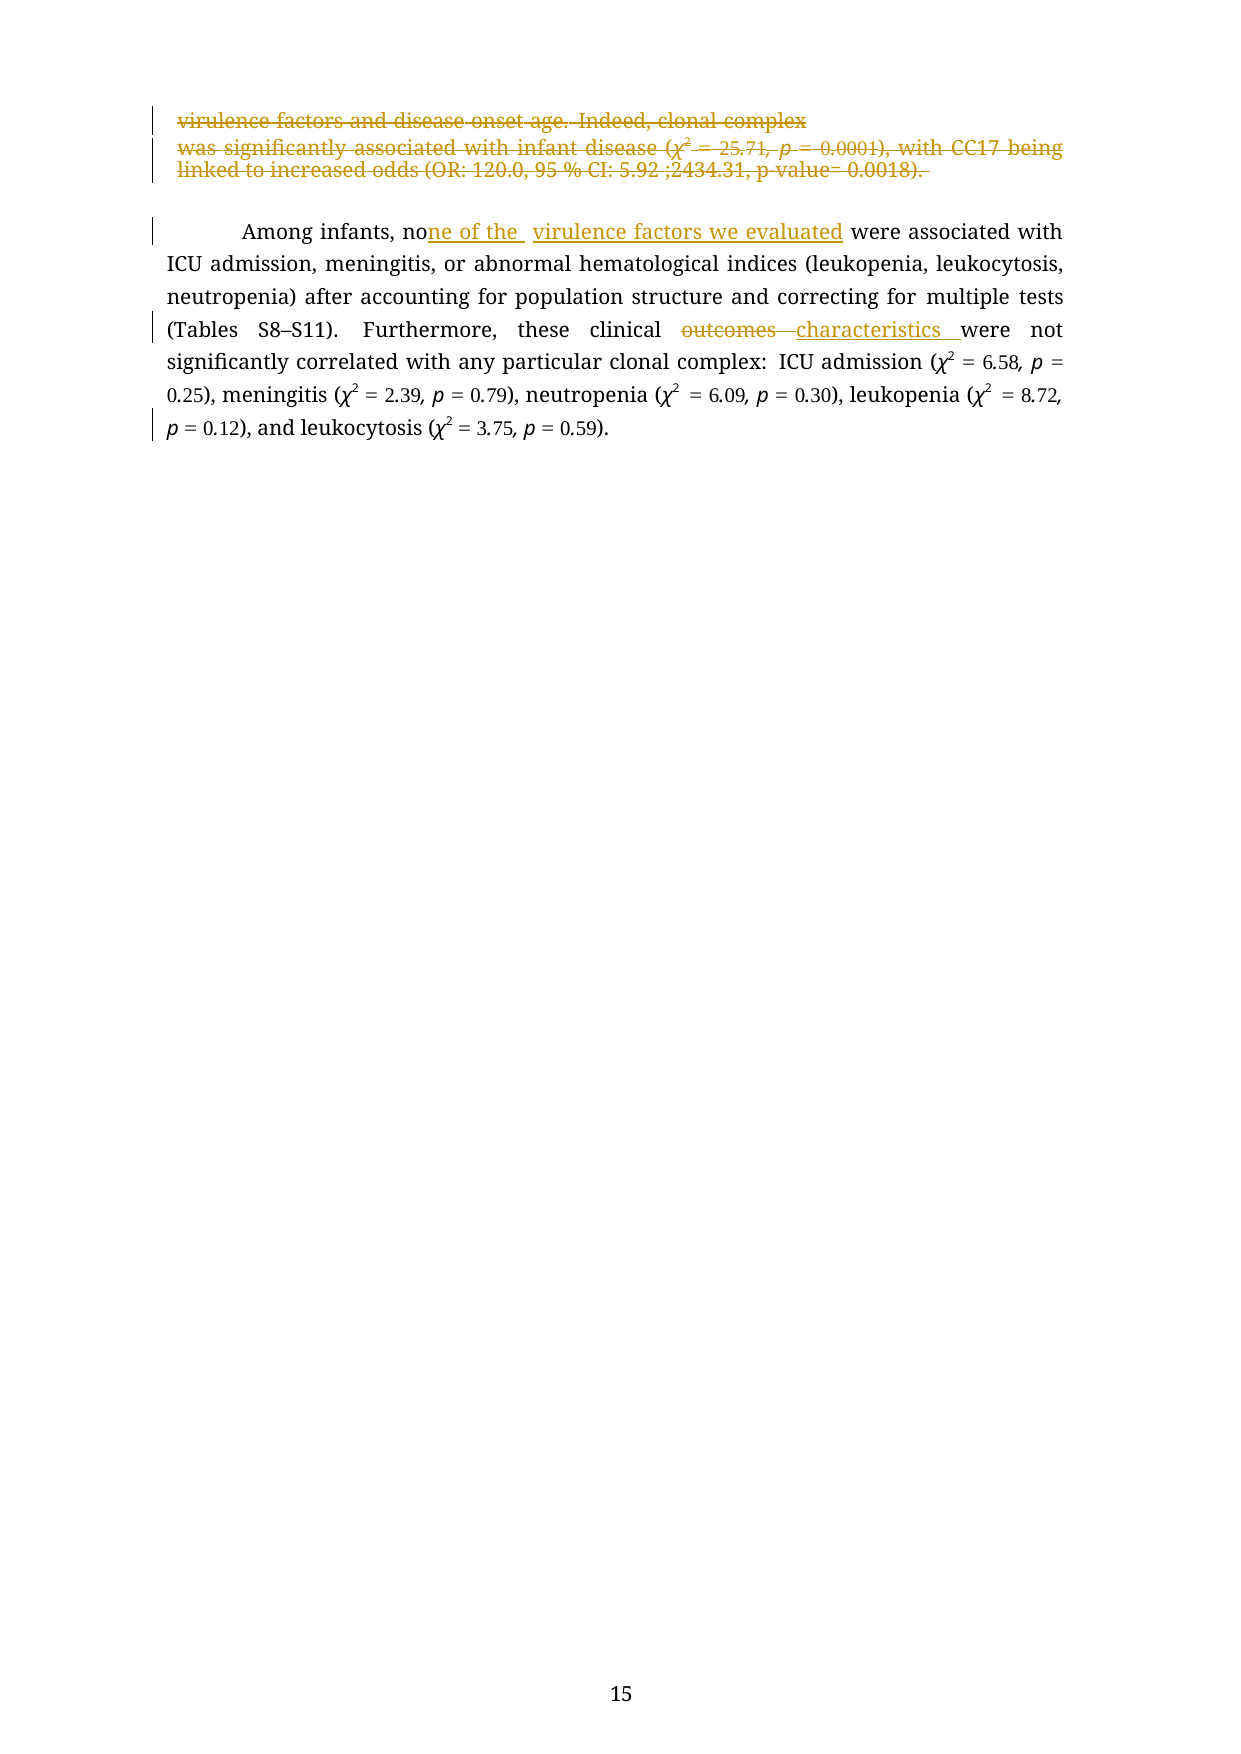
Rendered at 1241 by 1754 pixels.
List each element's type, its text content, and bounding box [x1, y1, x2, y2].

text Among infants, no were associated with ICU admission, meningitis, or abnormal hematological indices (leukopenia, leukocytosis, neutropenia) after accounting for population structure and correcting for multiple tests (Tables S8–S11). Furthermore, these clinical were not significantly correlated with any particular clonal complex: ICU admission (χ2 = 6.58, p = 0.25), meningitis (χ2 = 2.39, p = 0.79), neutropenia (χ2 = 6.09, p = 0.30), leukopenia (χ2 = 8.72, p = 0.12), and leukocytosis (χ2 = 3.75, p = 0.59). [167, 217, 1063, 441]
